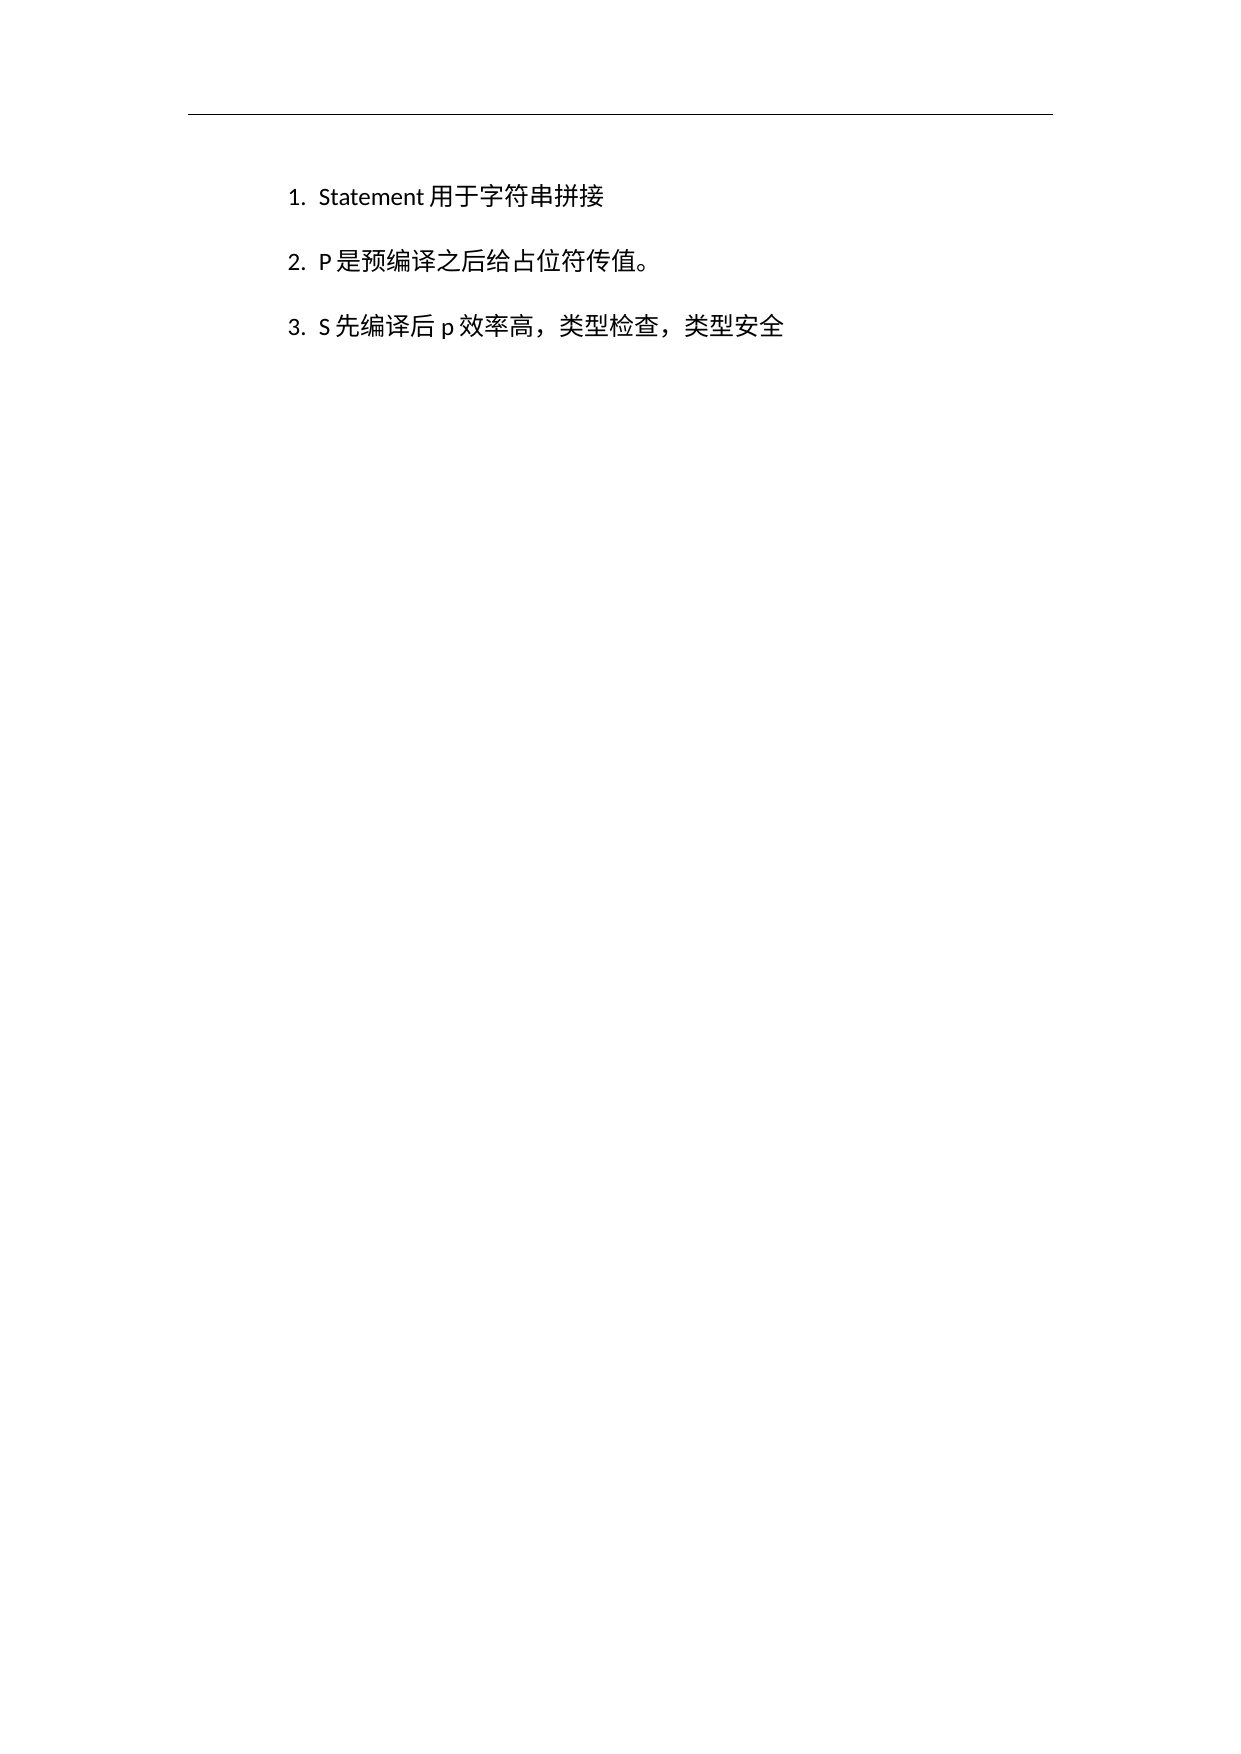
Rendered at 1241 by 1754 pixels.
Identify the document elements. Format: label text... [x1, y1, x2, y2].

list P是预编译之后给占位符传值。 [237, 227, 1053, 292]
list Statement用于字符串拼接 [237, 162, 1053, 227]
list S先编译后 p效率高，类型检查，类型安全 [237, 292, 1053, 357]
